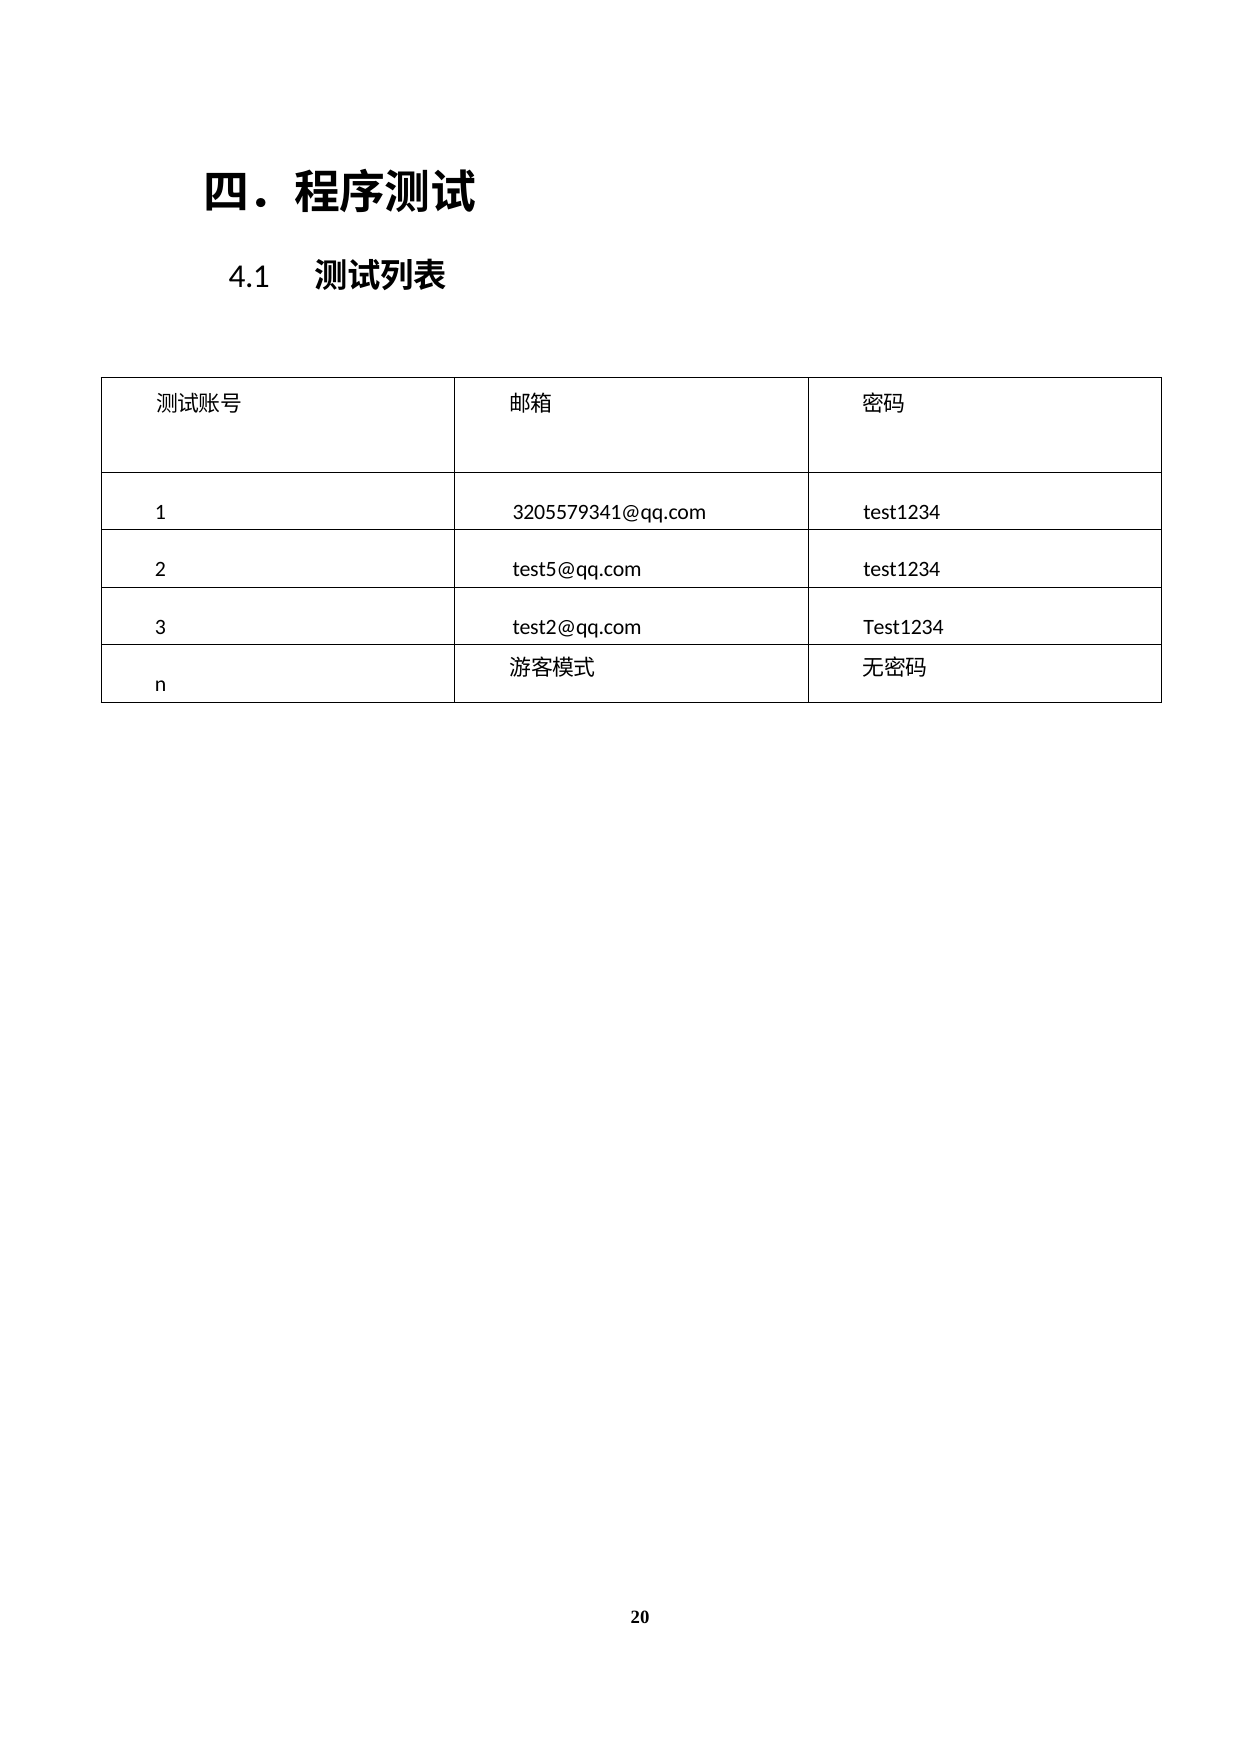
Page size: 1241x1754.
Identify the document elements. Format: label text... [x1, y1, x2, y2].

table_cell 游客模式 [455, 645, 808, 702]
table_cell test1234 [809, 530, 1161, 587]
table_cell test1234 [809, 473, 1161, 529]
subtitle 测试列表 [162, 248, 1173, 298]
table_header 邮箱 [455, 378, 808, 472]
table_cell 3 [102, 588, 454, 644]
subtitle 四．程序测试 [112, 150, 1173, 223]
table_cell 1 [102, 473, 454, 529]
table_header 测试账号 [102, 378, 454, 472]
table_cell test2@qq.com [455, 588, 808, 644]
table_cell 3205579341@qq.com [455, 473, 808, 529]
table_cell 2 [102, 530, 454, 587]
table_cell 无密码 [809, 645, 1161, 702]
table_cell Test1234 [809, 588, 1161, 644]
table_header 密码 [809, 378, 1161, 472]
table_cell n [102, 645, 454, 702]
table_cell test5@qq.com [455, 530, 808, 587]
